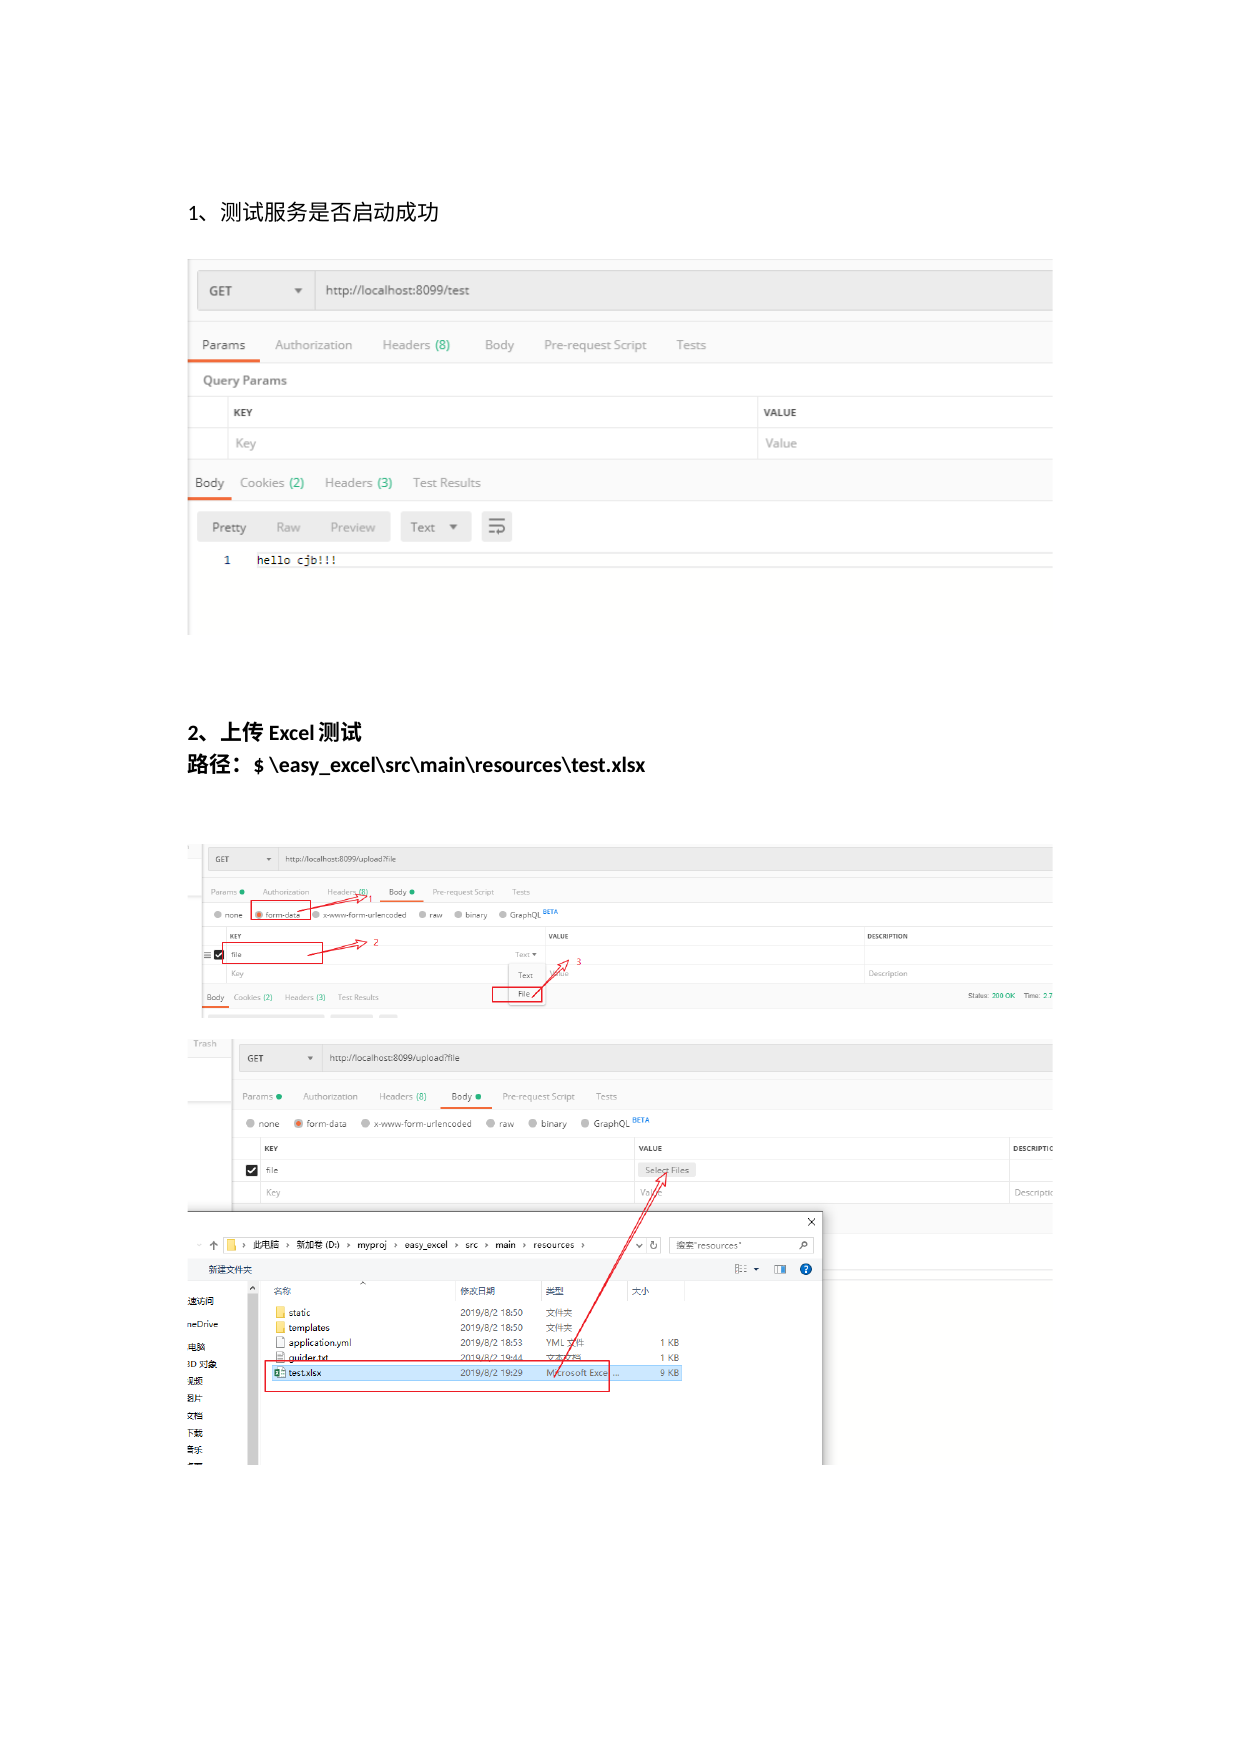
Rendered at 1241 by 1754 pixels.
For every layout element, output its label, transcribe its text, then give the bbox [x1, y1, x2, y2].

picture [187, 259, 1053, 635]
picture [187, 844, 1053, 1018]
text 路径：$ \easy_excel\src\main\resources\test.xlsx [187, 747, 1053, 779]
text 1、测试服务是否启动成功 [187, 194, 1053, 227]
picture [187, 1039, 1053, 1465]
text 2、上传Excel测试 [187, 714, 1053, 747]
